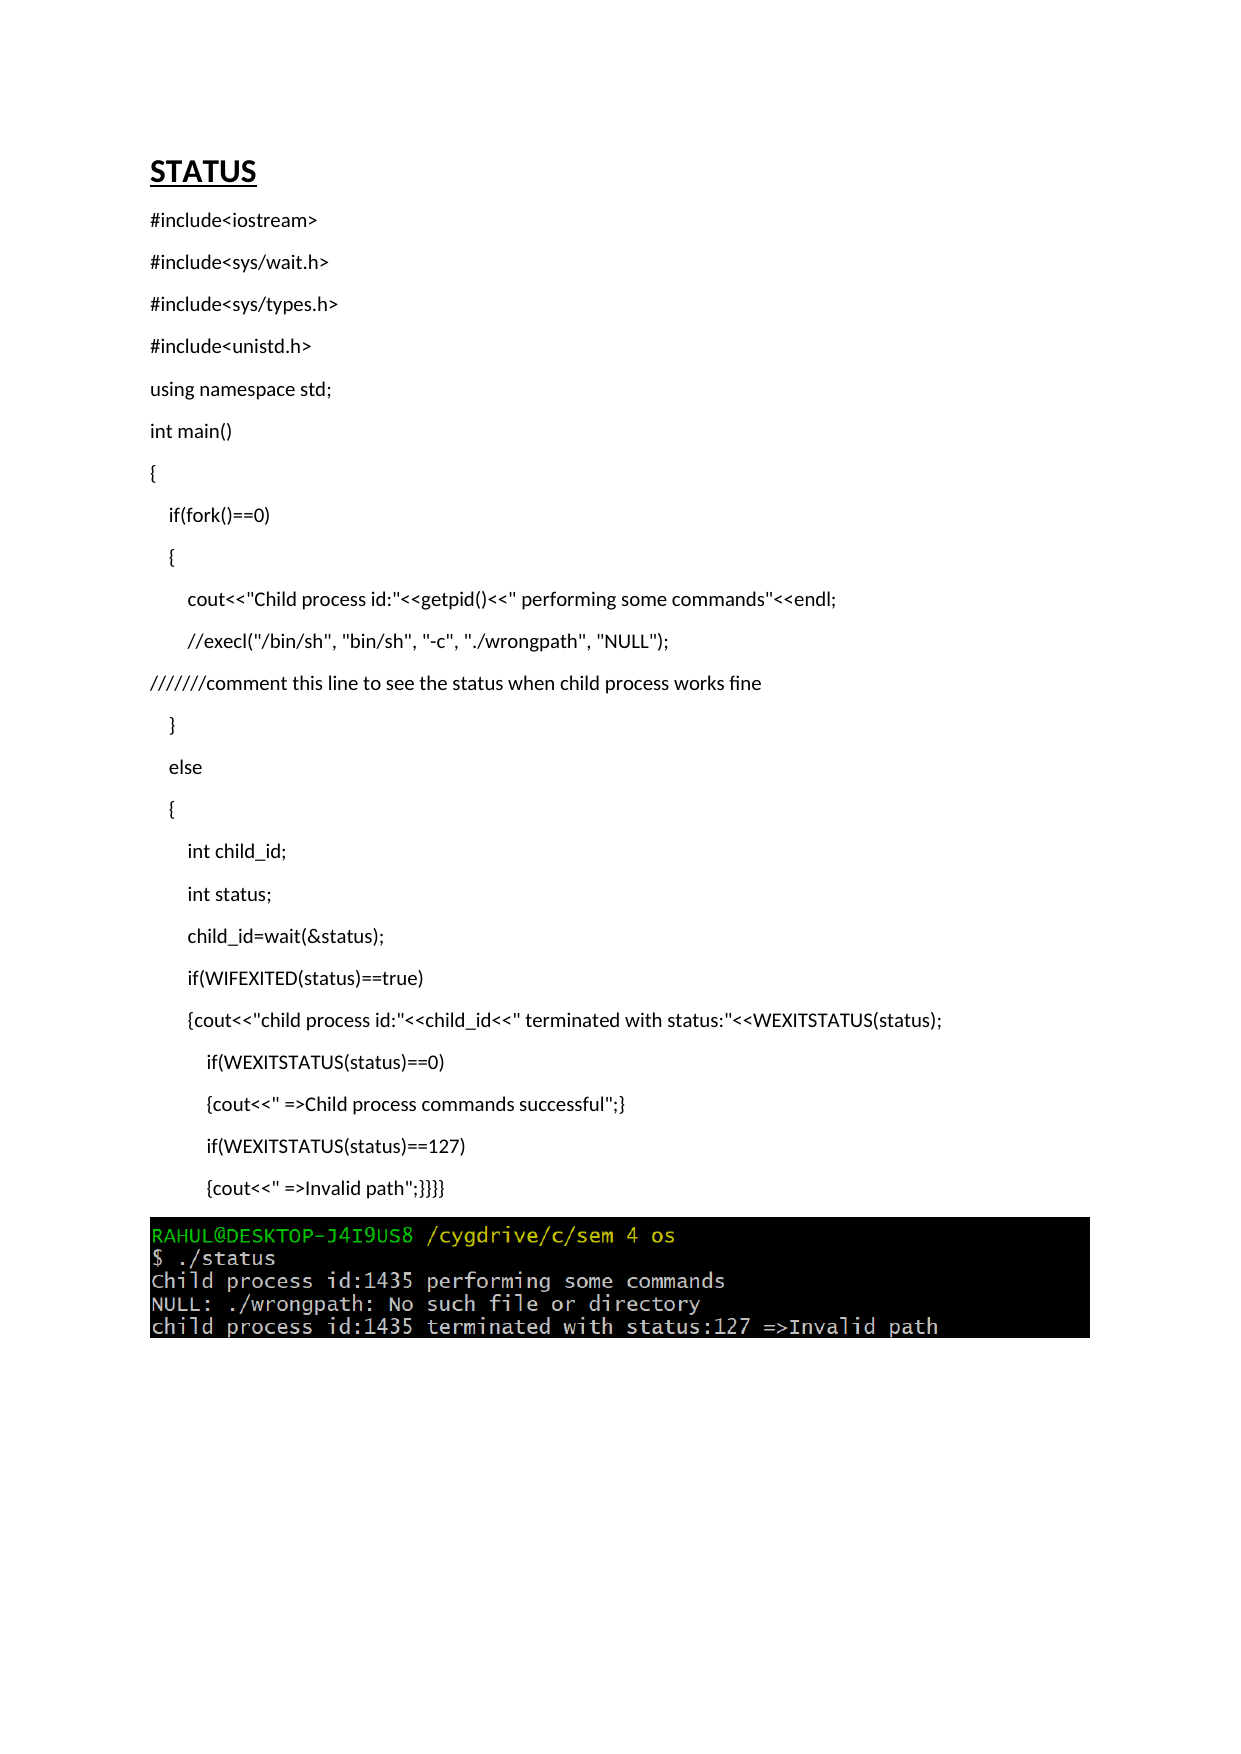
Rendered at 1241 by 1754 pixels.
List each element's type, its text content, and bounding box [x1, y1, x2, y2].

text } [150, 712, 1090, 738]
text if(fork()==0) [150, 502, 1090, 527]
text {cout<<"child process id:"<<child_id<<" terminated with status:"<<WEXITSTATUS(status); [150, 1007, 1090, 1032]
text if(WEXITSTATUS(status)==0) [150, 1049, 1090, 1074]
text #include<sys/wait.h> [150, 249, 1090, 275]
text { [150, 544, 1090, 569]
text int status; [150, 881, 1090, 906]
text using namespace std; [150, 376, 1090, 401]
text int main() [150, 418, 1090, 443]
text STATUS [150, 150, 1090, 191]
text { [150, 797, 1090, 822]
text {cout<<" =>Child process commands successful";} [150, 1091, 1090, 1117]
text ///////comment this line to see the status when child process works fine [150, 670, 1090, 696]
text #include<iostream> [150, 207, 1090, 233]
text if(WEXITSTATUS(status)==127) [150, 1133, 1090, 1159]
text { [150, 460, 1090, 485]
text if(WIFEXITED(status)==true) [150, 965, 1090, 990]
text int child_id; [150, 839, 1090, 864]
text #include<unistd.h> [150, 334, 1090, 359]
picture [150, 1217, 1090, 1338]
text //execl("/bin/sh", "bin/sh", "-c", "./wrongpath", "NULL"); [150, 628, 1090, 654]
text cout<<"Child process id:"<<getpid()<<" performing some commands"<<endl; [150, 586, 1090, 612]
text {cout<<" =>Invalid path";}}}} [150, 1175, 1090, 1201]
text #include<sys/types.h> [150, 292, 1090, 317]
text else [150, 754, 1090, 780]
text child_id=wait(&status); [150, 923, 1090, 948]
